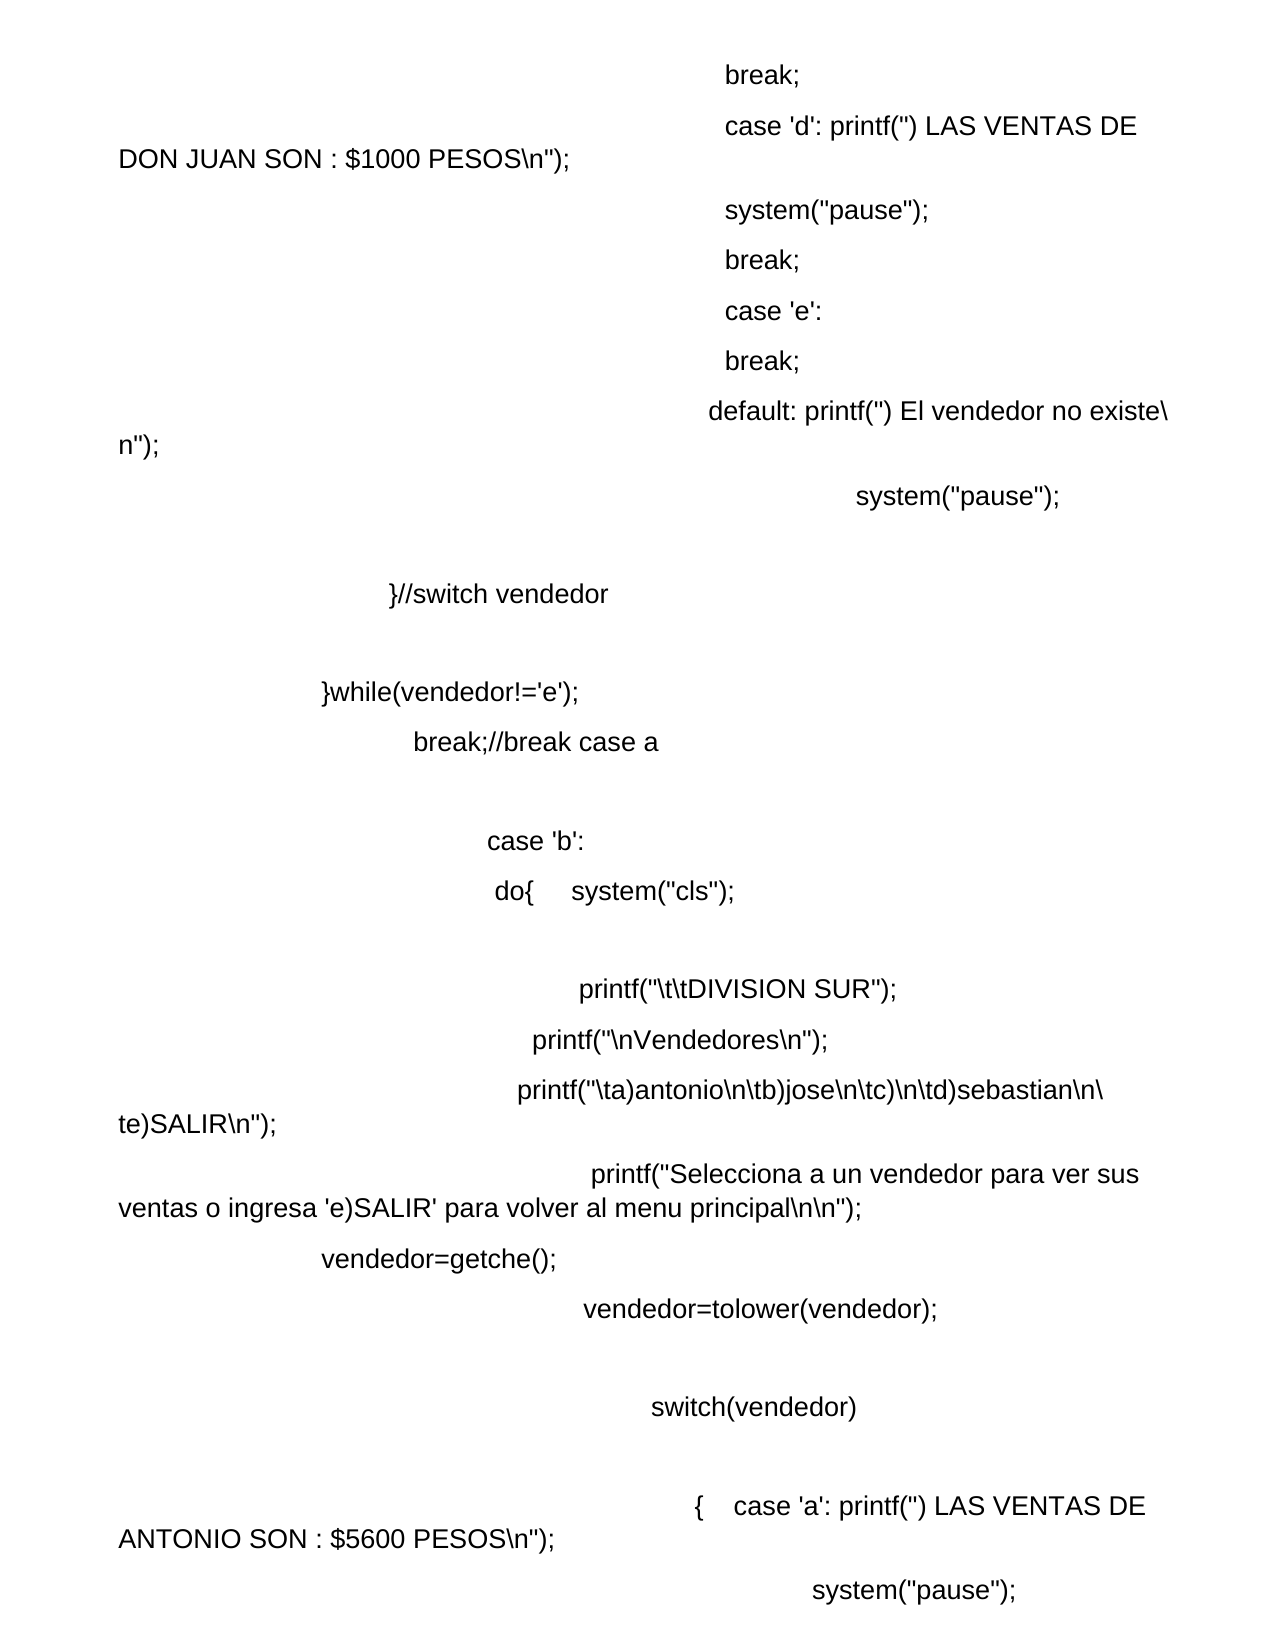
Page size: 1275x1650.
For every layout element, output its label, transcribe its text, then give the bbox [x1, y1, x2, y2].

text { case 'a': printf(") LAS VENTAS DE ANTONIO SON : $5600 PESOS\n"); [118, 1490, 1205, 1555]
text case 'e': [118, 294, 1205, 326]
text system("pause"); [118, 1574, 1205, 1605]
text printf("\t\tDIVISION SUR"); [118, 973, 1205, 1005]
text vendedor=tolower(vendedor); [118, 1293, 1205, 1324]
text do{ system("cls"); [118, 875, 1205, 906]
text printf("Selecciona a un vendedor para ver sus ventas o ingresa 'e)SALIR' para volver al menu principal\n\n"); [118, 1158, 1205, 1223]
text printf("\ta)antonio\n\tb)jose\n\tc)\n\td)sebastian\n\te)SALIR\n"); [118, 1074, 1205, 1139]
text break; [118, 59, 1205, 90]
text break; [118, 244, 1205, 275]
text vendedor=getche(); [118, 1243, 1205, 1274]
text default: printf(") El vendedor no existe\n"); [118, 395, 1205, 460]
text case 'd': printf(") LAS VENTAS DE DON JUAN SON : $1000 PESOS\n"); [118, 109, 1205, 174]
text break;//break case a [118, 726, 1205, 758]
text switch(vendedor) [118, 1391, 1205, 1423]
text case 'b': [118, 825, 1205, 856]
text system("pause"); [118, 194, 1205, 225]
text }//switch vendedor [118, 578, 1205, 609]
text printf("\nVendedores\n"); [118, 1024, 1205, 1055]
text break; [118, 345, 1205, 376]
text system("pause"); [118, 479, 1205, 511]
text }while(vendedor!='e'); [118, 676, 1205, 707]
